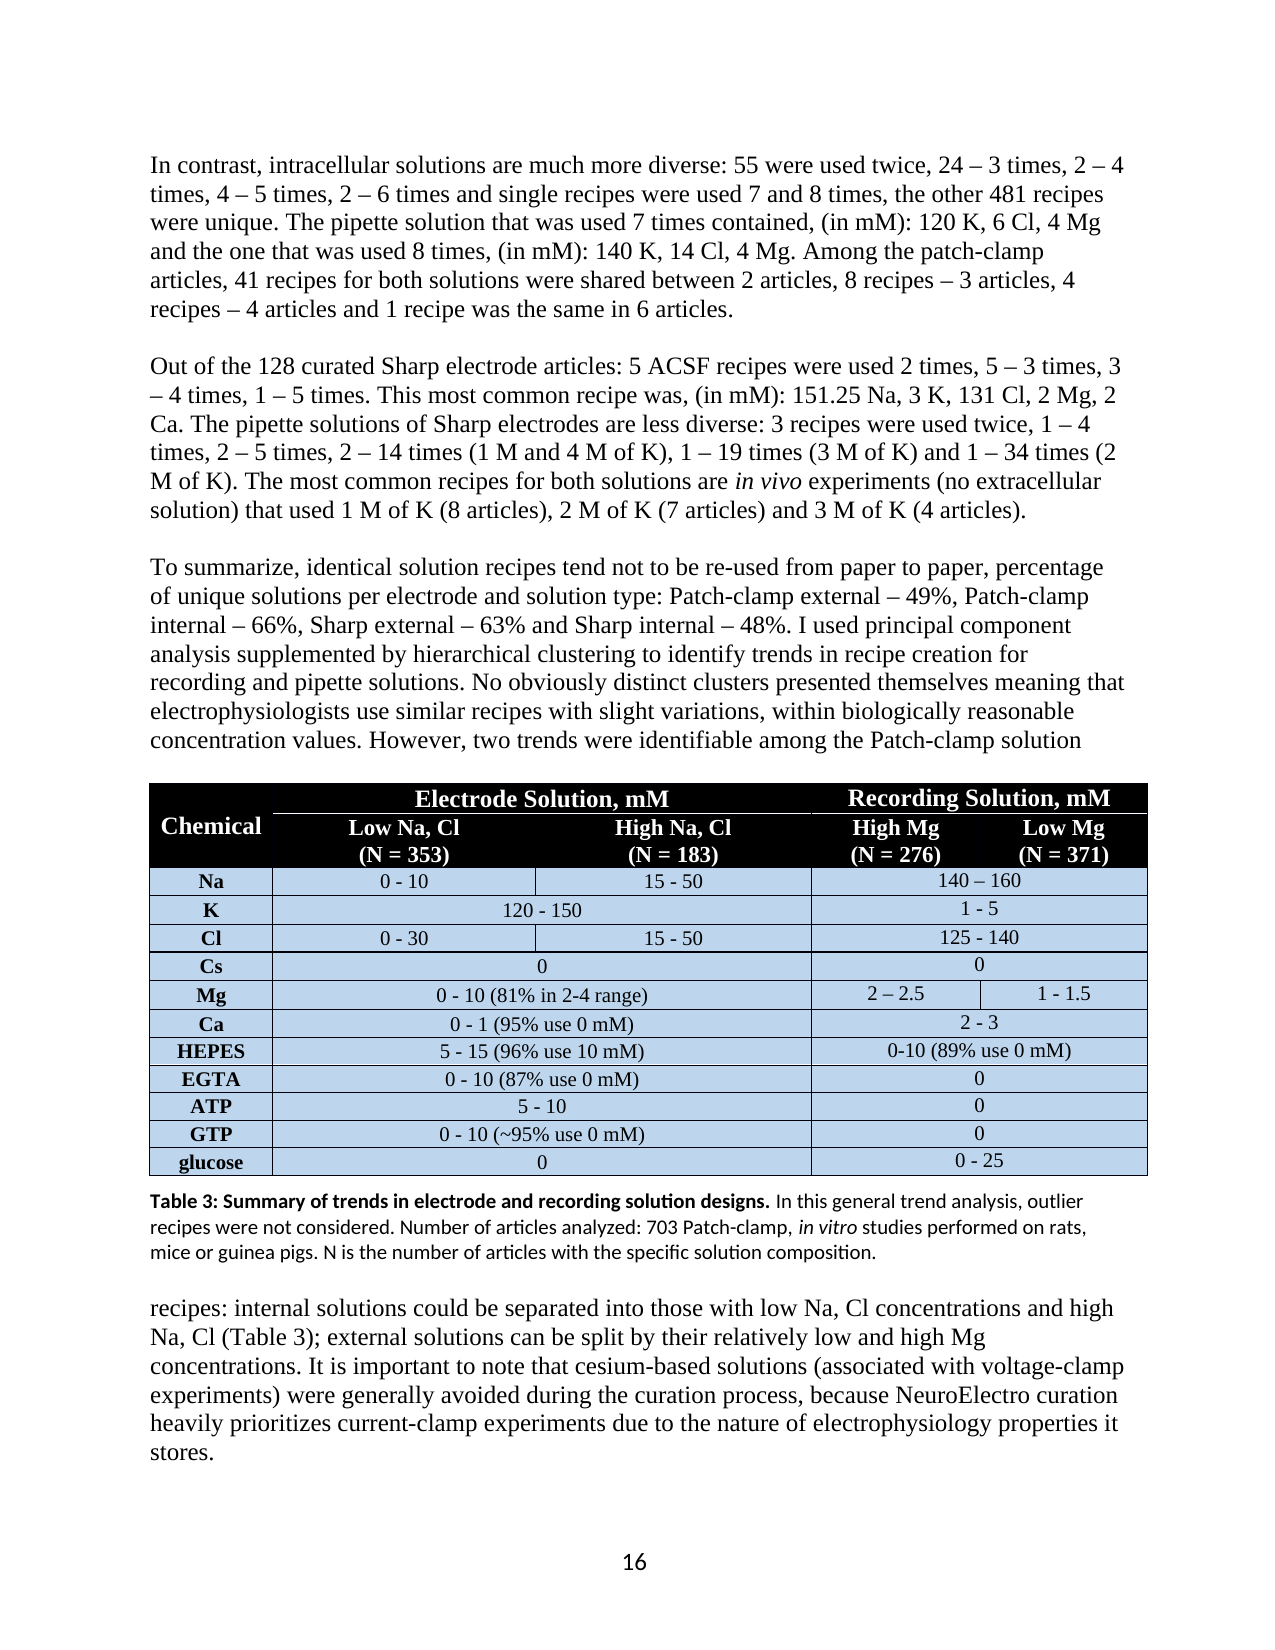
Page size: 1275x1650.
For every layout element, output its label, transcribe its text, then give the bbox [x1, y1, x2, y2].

table_cell 0 - 1 (95% use 0 mM) [273, 1010, 811, 1037]
table_header Electrode Solution, mM [273, 784, 811, 813]
table_cell 0 [812, 1066, 1147, 1092]
table_cell 0 - 10 (81% in 2-4 range) [273, 981, 811, 1009]
table_cell 0 [273, 953, 811, 980]
table_header Recording Solution, mM [812, 784, 1147, 813]
table_cell 15 - 50 [536, 925, 811, 951]
table_cell 15 - 50 [536, 868, 811, 895]
text Out of the 128 curated Sharp electrode articles: 5 ACSF recipes were used 2 times, 5 – 3 times, 3 – 4 times, 1 – 5 times. This most common recipe was, (in mM): 151.25 Na, 3 K, 131 Cl, 2 Mg, 2 Ca. The pipette solutions of Sharp electrodes are less diverse: 3 recipes were used twice, 1 – 4 times, 2 – 5 times, 2 – 14 times (1 M and 4 M of K), 1 – 19 times (3 M of K) and 1 – 34 times (2 M of K). The most common recipes for both solutions are in vivo experiments (no extracellular solution) that used 1 M of K (8 articles), 2 M of K (7 articles) and 3 M of K (4 articles). [150, 351, 1125, 524]
table_cell HEPES [150, 1038, 272, 1064]
table_cell 5 - 10 [273, 1093, 811, 1120]
table_cell 5 - 15 (96% use 10 mM) [273, 1038, 811, 1064]
table_cell 0 - 25 [812, 1148, 1147, 1175]
table_cell 2 - 3 [812, 1010, 1147, 1037]
table_cell 0 - 10 (87% use 0 mM) [273, 1066, 811, 1092]
table_cell 0 - 10 [273, 868, 535, 895]
table_cell K [150, 896, 272, 924]
table_cell 2 – 2.5 [812, 981, 980, 1009]
table_cell 0 [812, 1093, 1147, 1120]
text recipes: internal solutions could be separated into those with low Na, Cl concentrations and high Na, Cl (Table 3); external solutions can be split by their relatively low and high Mg concentrations. It is important to note that cesium-based solutions (associated with voltage-clamp experiments) were generally avoided during the curation process, because NeuroElectro curation heavily prioritizes current-clamp experiments due to the nature of electrophysiology properties it stores. [150, 1293, 1125, 1466]
table_cell 1 - 5 [812, 896, 1147, 924]
table_cell 0 - 10 (~95% use 0 mM) [273, 1121, 811, 1147]
table_cell EGTA [150, 1066, 272, 1092]
table_cell Low Na, Cl (N = 353) [273, 815, 535, 867]
table_cell 0 - 30 [273, 925, 535, 951]
table_cell High Mg (N = 276) [812, 815, 980, 867]
table_cell Cl [150, 925, 272, 951]
table_cell 0 [812, 953, 1147, 980]
table_cell Na [150, 868, 272, 895]
table_cell Cs [150, 953, 272, 980]
table_cell 140 – 160 [812, 868, 1147, 895]
table_cell 0 [812, 1121, 1147, 1147]
text Table 3: Summary of trends in electrode and recording solution designs. In this general trend analysis, outlier recipes were not considered. Number of articles analyzed: 703 Patch-clamp, in vitro studies performed on rats, mice or guinea pigs. N is the number of articles with the specific solution composition. [150, 1188, 1125, 1265]
table_cell 0-10 (89% use 0 mM) [812, 1038, 1147, 1064]
text In contrast, intracellular solutions are much more diverse: 55 were used twice, 24 – 3 times, 2 – 4 times, 4 – 5 times, 2 – 6 times and single recipes were used 7 and 8 times, the other 481 recipes were unique. The pipette solution that was used 7 times contained, (in mM): 120 K, 6 Cl, 4 Mg and the one that was used 8 times, (in mM): 140 K, 14 Cl, 4 Mg. Among the patch-clamp articles, 41 recipes for both solutions were shared between 2 articles, 8 recipes – 3 articles, 4 recipes – 4 articles and 1 recipe was the same in 6 articles. [150, 150, 1125, 322]
table_cell Ca [150, 1010, 272, 1037]
table_cell Low Mg (N = 371) [981, 815, 1147, 867]
table_cell 0 [273, 1148, 811, 1175]
table_header Chemical [150, 784, 272, 867]
table_cell 1 - 1.5 [981, 981, 1147, 1009]
table_cell Mg [150, 981, 272, 1009]
text To summarize, identical solution recipes tend not to be re-used from paper to paper, percentage of unique solutions per electrode and solution type: Patch-clamp external – 49%, Patch-clamp internal – 66%, Sharp external – 63% and Sharp internal – 48%. I used principal component analysis supplemented by hierarchical clustering to identify trends in recipe creation for recording and pipette solutions. No obviously distinct clusters presented themselves meaning that electrophysiologists use similar recipes with slight variations, within biologically reasonable concentration values. However, two trends were identifiable among the Patch-clamp solution [150, 552, 1125, 754]
table_cell 120 - 150 [273, 896, 811, 924]
table_cell glucose [150, 1148, 272, 1175]
table_cell ATP [150, 1093, 272, 1120]
table_cell High Na, Cl (N = 183) [536, 815, 811, 867]
table_cell GTP [150, 1121, 272, 1147]
table_cell 125 - 140 [812, 925, 1147, 951]
